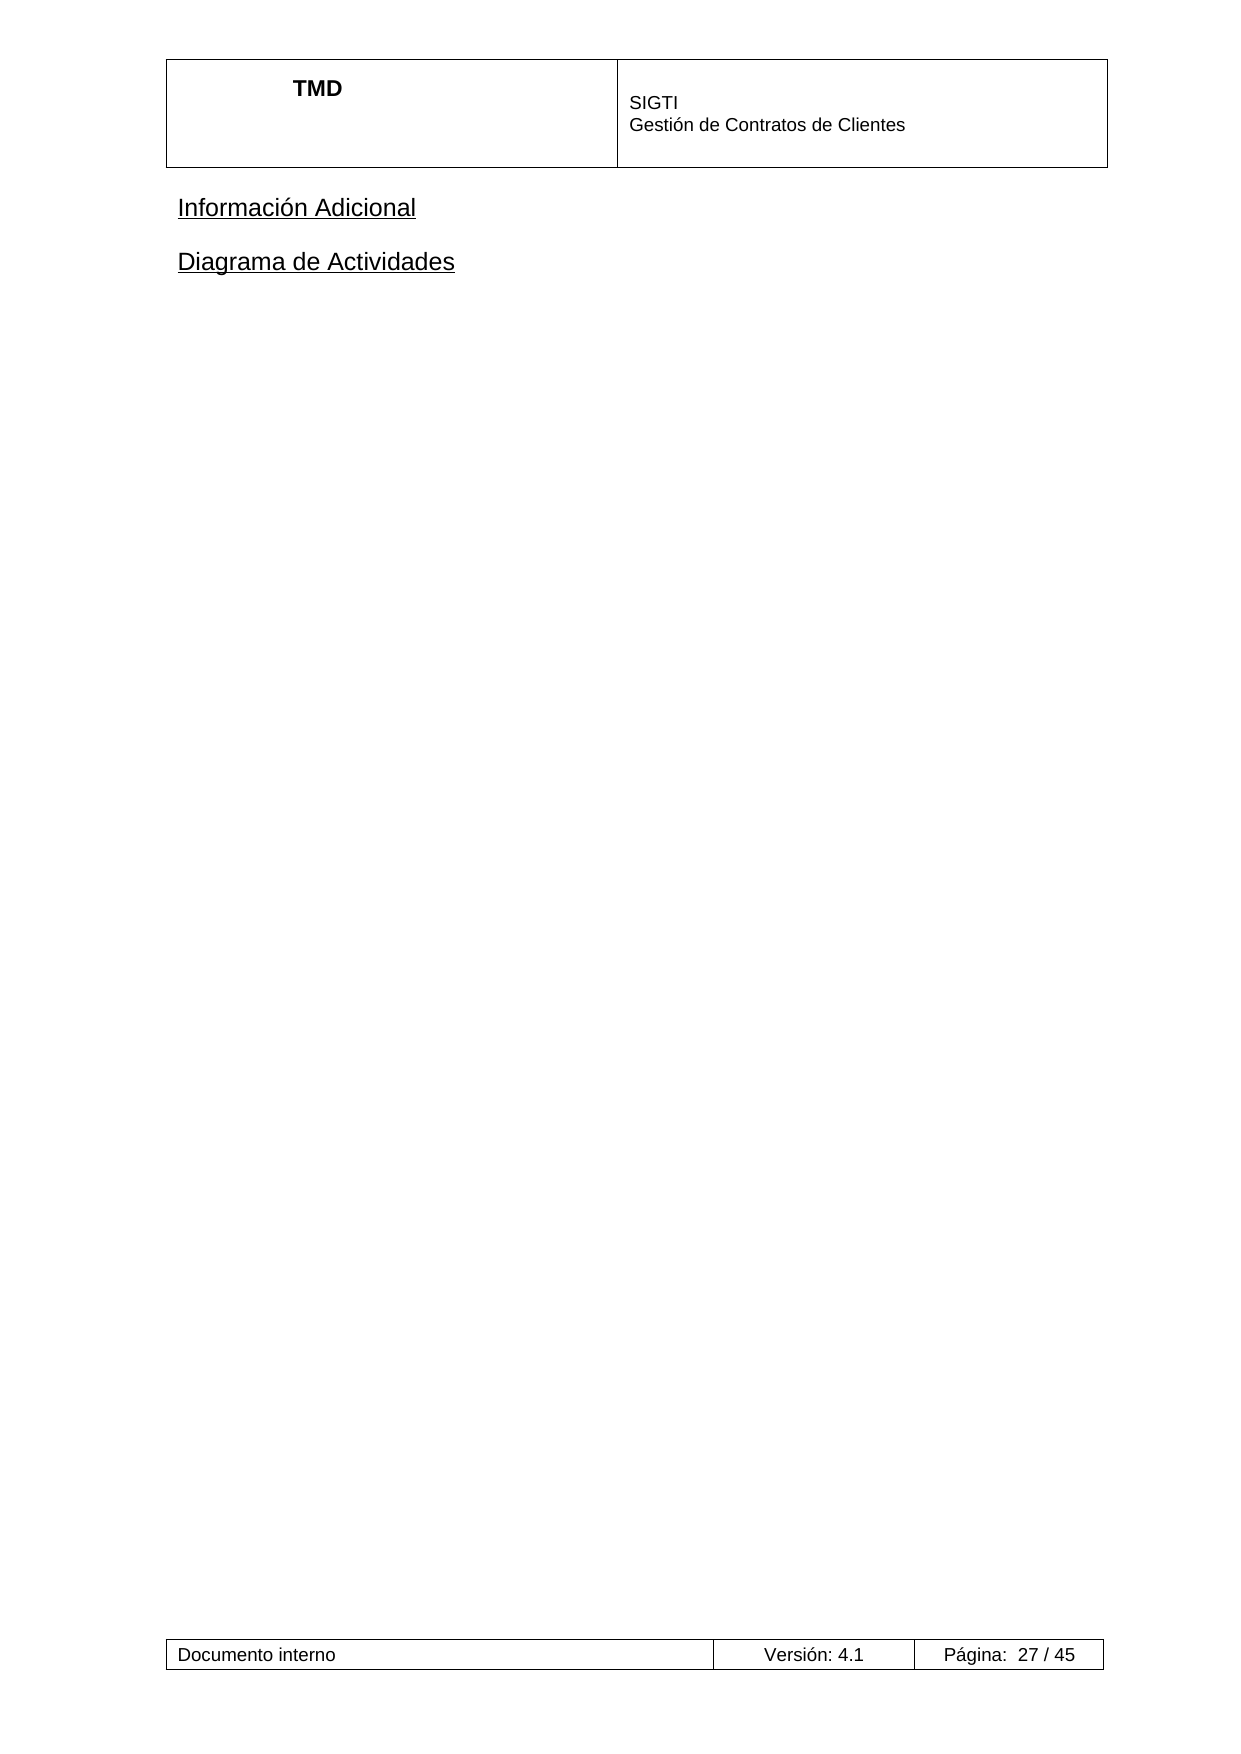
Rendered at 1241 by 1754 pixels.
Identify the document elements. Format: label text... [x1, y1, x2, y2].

text Diagrama de Actividades [177, 247, 1092, 276]
text Información Adicional [177, 193, 1092, 222]
